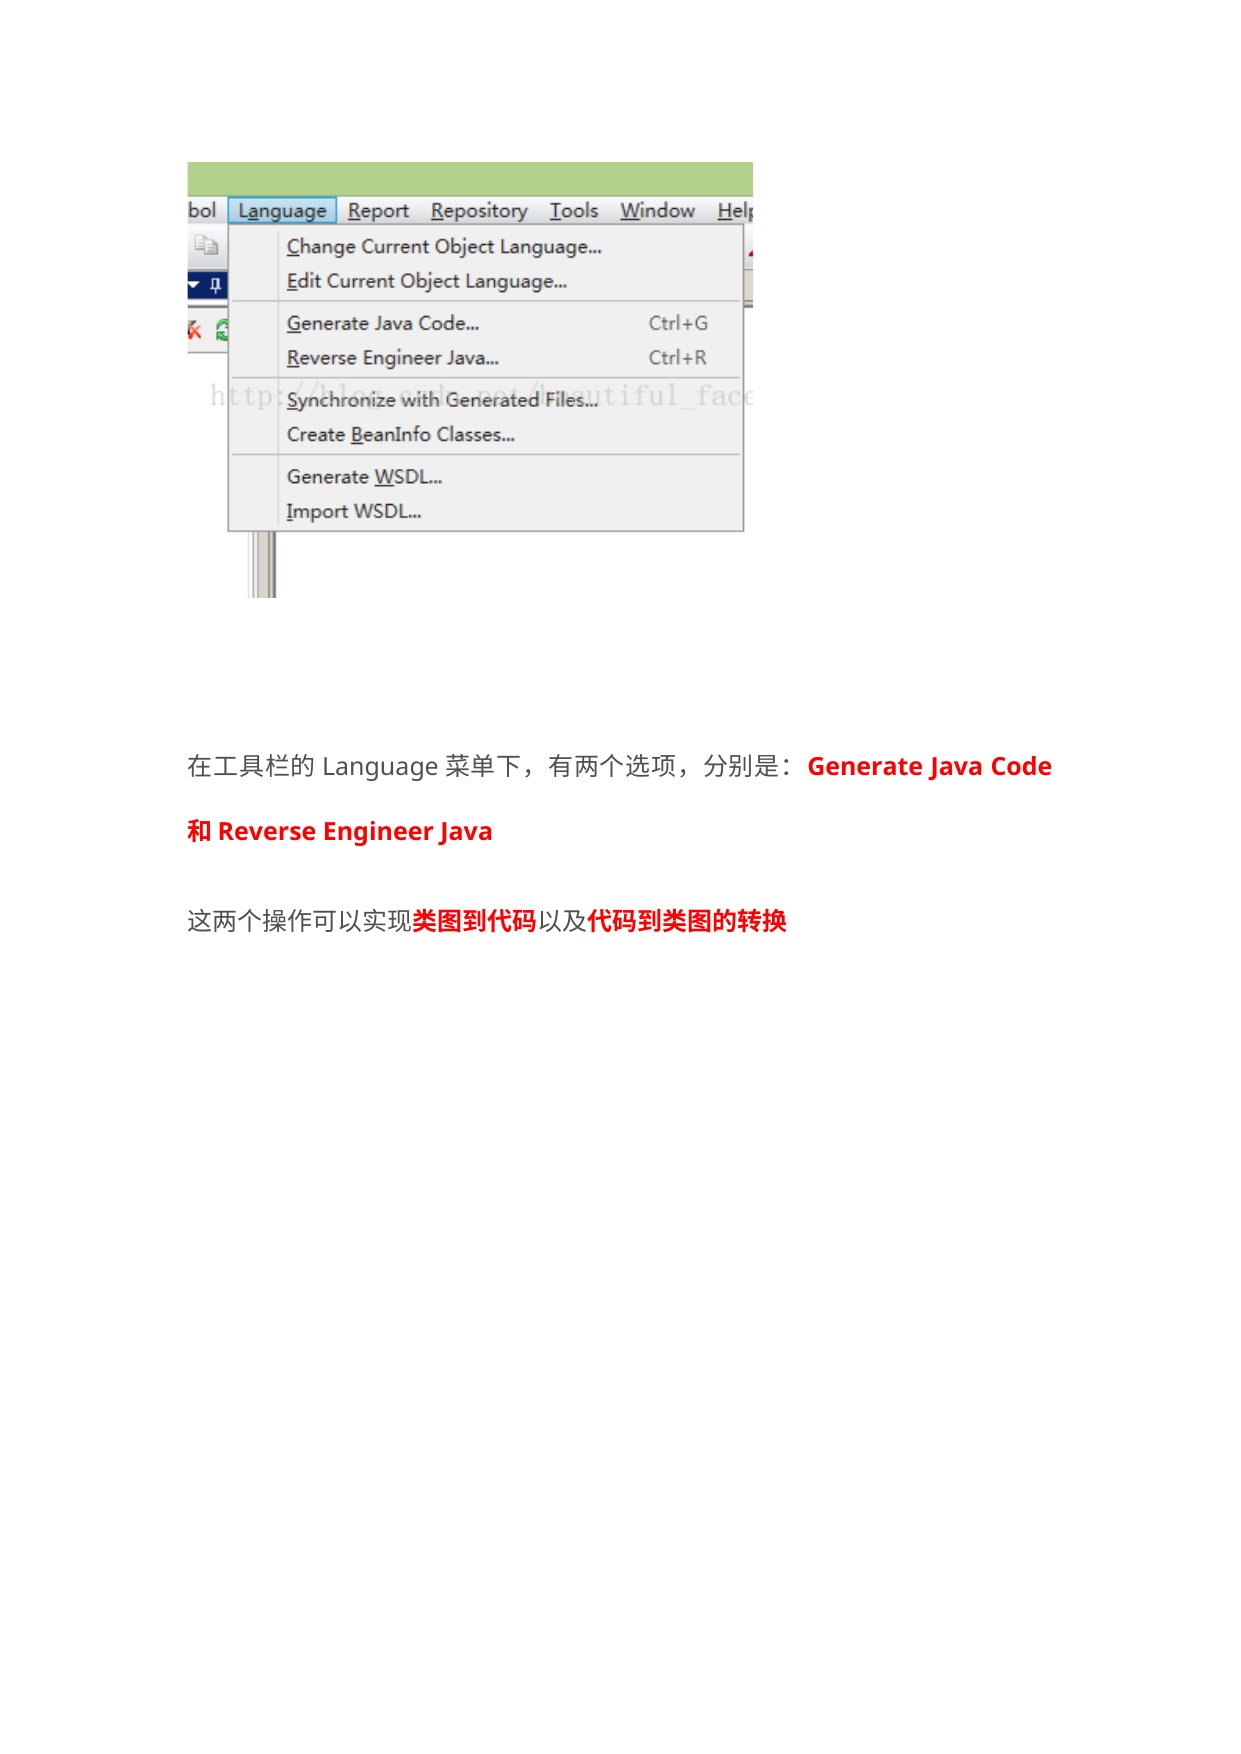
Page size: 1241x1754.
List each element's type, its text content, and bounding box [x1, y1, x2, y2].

text 这两个操作可以实现类图到代码以及代码到类图的转换 [187, 887, 1053, 952]
text 在工具栏的Language菜单下，有两个选项，分别是：Generate Java Code和Reverse Engineer Java [187, 732, 1053, 862]
picture [187, 162, 754, 598]
